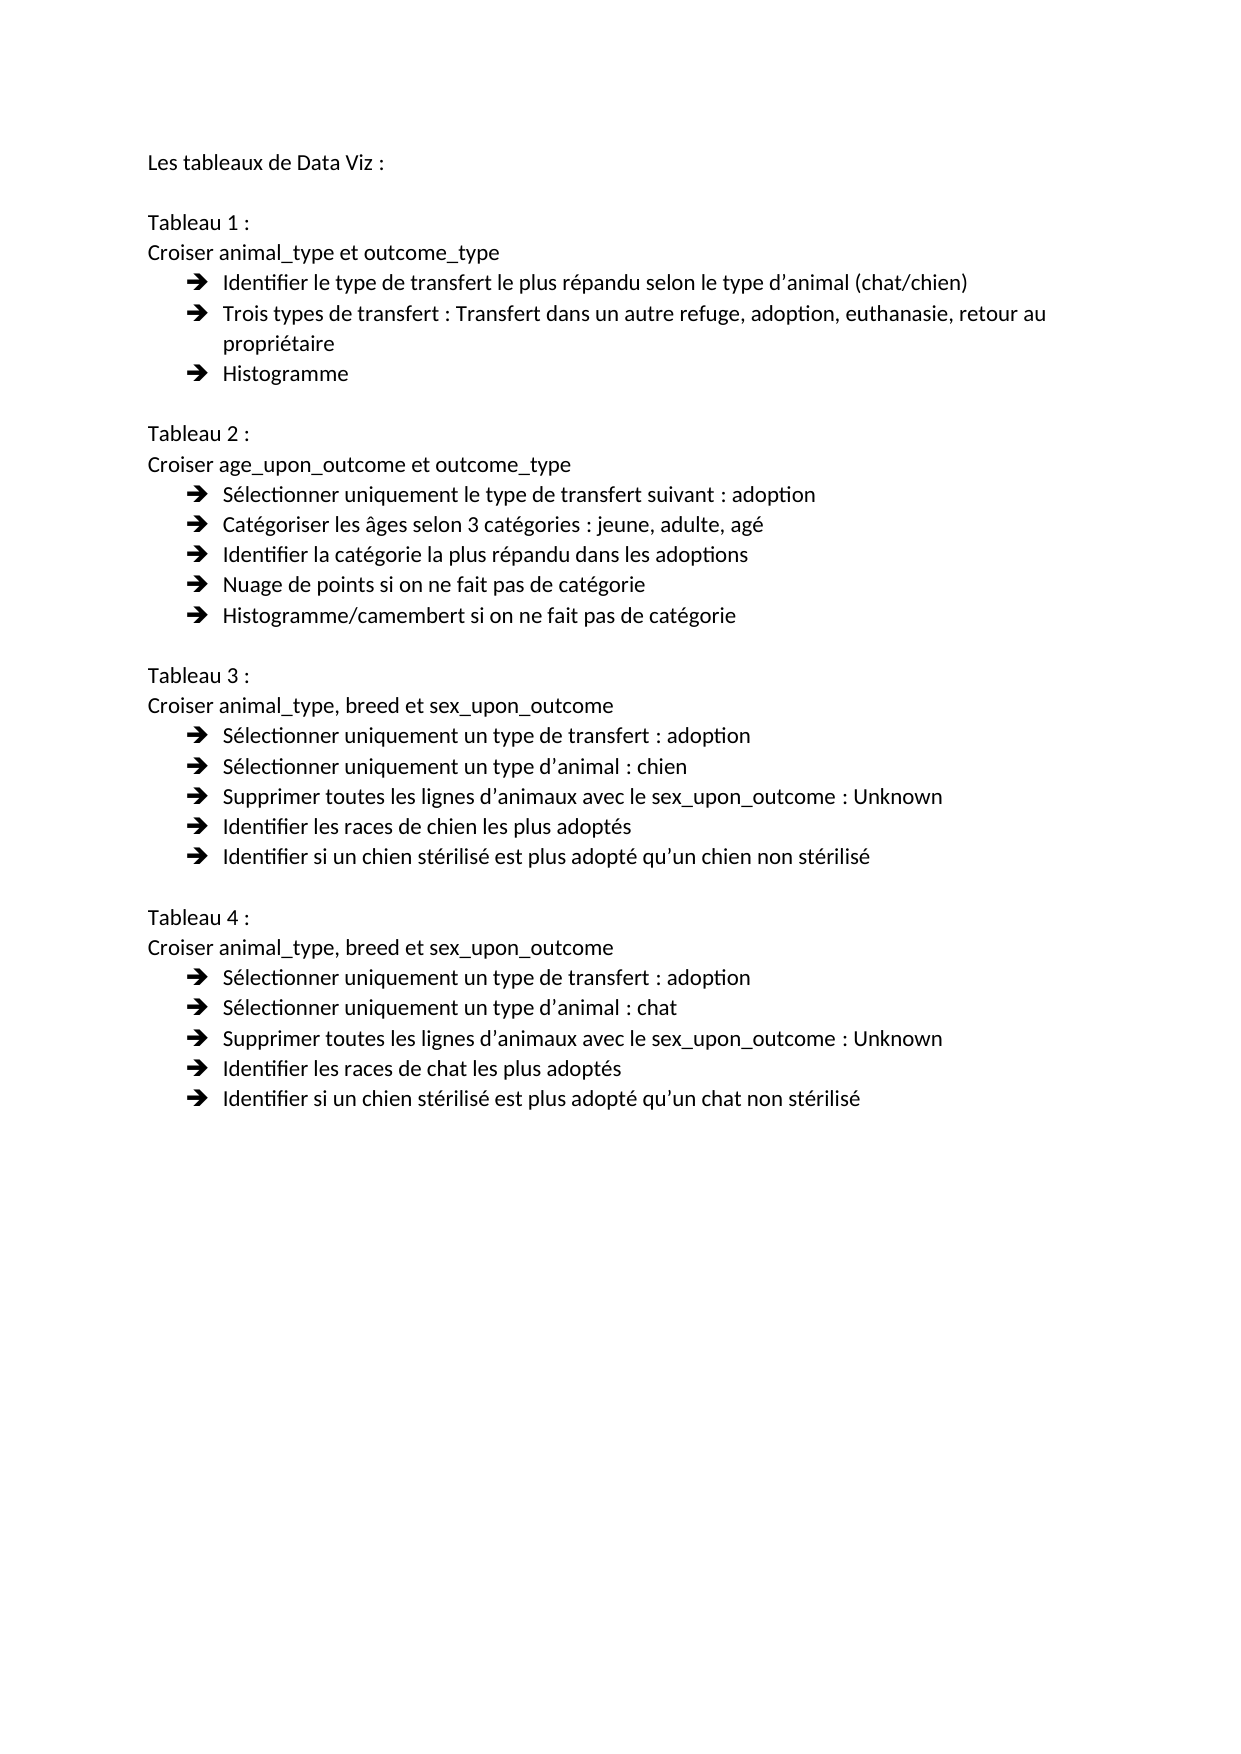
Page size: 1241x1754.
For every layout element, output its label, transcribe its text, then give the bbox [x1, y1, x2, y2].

list Sélectionner uniquement un type d’animal : chat [185, 993, 1093, 1021]
list Identifier les races de chien les plus adoptés [185, 812, 1093, 840]
list Identifier les races de chat les plus adoptés [185, 1054, 1093, 1082]
text Les tableaux de Data Viz : [148, 148, 1093, 176]
text Croiser animal_type et outcome_type [148, 238, 1093, 266]
text Tableau 3 : [148, 661, 1093, 689]
text Tableau 4 : [148, 903, 1093, 931]
list Supprimer toutes les lignes d’animaux avec le sex_upon_outcome : Unknown [185, 1024, 1093, 1052]
list Histogramme/camembert si on ne fait pas de catégorie [185, 601, 1093, 629]
list Identifier si un chien stérilisé est plus adopté qu’un chat non stérilisé [185, 1084, 1093, 1112]
text Croiser animal_type, breed et sex_upon_outcome [148, 691, 1093, 719]
list Sélectionner uniquement le type de transfert suivant : adoption [185, 480, 1093, 508]
list Nuage de points si on ne fait pas de catégorie [185, 571, 1093, 598]
list Catégoriser les âges selon 3 catégories : jeune, adulte, agé [185, 510, 1093, 538]
list Trois types de transfert : Transfert dans un autre refuge, adoption, euthanasie, retour au propriétaire [185, 299, 1093, 357]
list Identifier la catégorie la plus répandu dans les adoptions [185, 540, 1093, 568]
list Identifier si un chien stérilisé est plus adopté qu’un chien non stérilisé [185, 842, 1093, 870]
list Sélectionner uniquement un type d’animal : chien [185, 752, 1093, 780]
list Identifier le type de transfert le plus répandu selon le type d’animal (chat/chien) [185, 268, 1093, 296]
list Sélectionner uniquement un type de transfert : adoption [185, 963, 1093, 991]
text Tableau 2 : [148, 419, 1093, 447]
list Supprimer toutes les lignes d’animaux avec le sex_upon_outcome : Unknown [185, 782, 1093, 810]
text Croiser animal_type, breed et sex_upon_outcome [148, 933, 1093, 961]
list Sélectionner uniquement un type de transfert : adoption [185, 722, 1093, 749]
text Tableau 1 : [148, 208, 1093, 236]
text Croiser age_upon_outcome et outcome_type [148, 450, 1093, 478]
list Histogramme [185, 359, 1093, 387]
